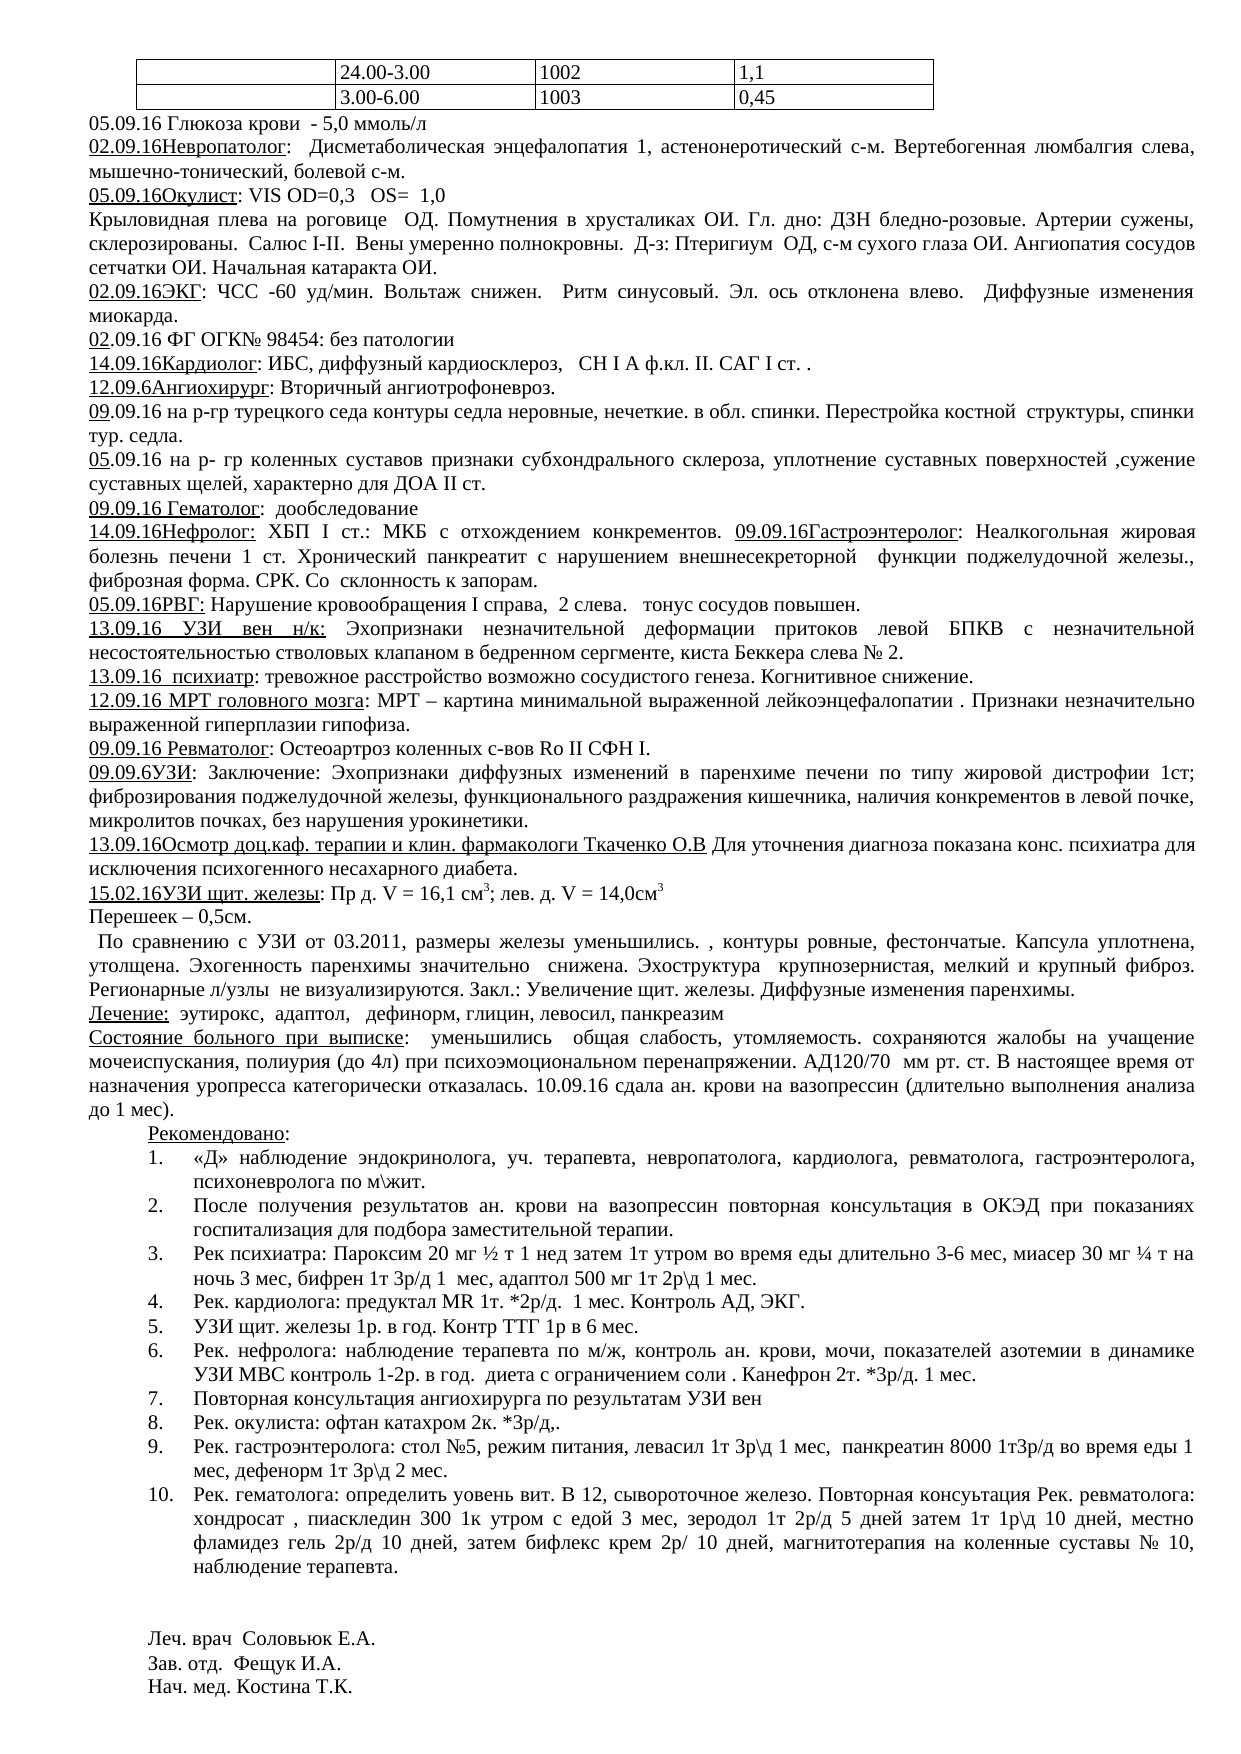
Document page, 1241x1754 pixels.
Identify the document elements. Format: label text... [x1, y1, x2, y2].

list Рек. кардиолога: предуктал МR 1т. *2р/д. 1 мес. Контроль АД, ЭКГ. [148, 1289, 1196, 1313]
text 14.09.16Нефролог: ХБП I ст.: МКБ с отхождением конкрементов. 09.09.16Гастроэнтеролог: Неалкогольная жировая болезнь печени 1 ст. Хронический панкреатит с нарушением внешнесекреторной функции поджелудочной железы., фиброзная форма. СРК. Со склонность к запорам. [89, 519, 1196, 592]
text 05.09.16 на р- гр коленных суставов признаки субхондрального склероза, уплотнение суставных поверхностей ,сужение суставных щелей, характерно для ДОА II ст. [89, 447, 1196, 495]
list Повторная консультация ангиохирурга по результатам УЗИ вен [148, 1386, 1196, 1410]
table_cell 8 [137, 85, 335, 109]
text 15.02.16УЗИ щит. железы: Пр д. V = 16,1 см3; лев. д. V = 14,0см3 [89, 880, 1196, 904]
text 02.09.16 ФГ ОГК№ 98454: без патологии [89, 327, 1196, 351]
text Крыловидная плева на роговице ОД. Помутнения в хрусталиках ОИ. Гл. дно: ДЗН бледно-розовые. Артерии сужены, склерозированы. Салюс I-II. Вены умеренно полнокровны. Д-з: Птеригиум ОД, с-м сухого глаза ОИ. Ангиопатия сосудов сетчатки ОИ. Начальная катаракта ОИ. [89, 207, 1196, 279]
text 12.09.16 МРТ головного мозга: МРТ – картина минимальной выраженной лейкоэнцефалопатии . Признаки незначительно выраженной гиперплазии гипофиза. [89, 688, 1196, 736]
list Рек. гематолога: определить уовень вит. В 12, сывороточное железо. Повторная консуьтация Рек. ревматолога: хондросат , пиаскледин 300 1к утром с едой 3 мес, зеродол 1т 2р/д 5 дней затем 1т 1р\д 10 дней, местно фламидез гель 2р/д 10 дней, затем бифлекс крем 2р/ 10 дней, магнитотерапия на коленные суставы № 10, наблюдение терапевта. [148, 1482, 1196, 1578]
text 13.09.16 психиатр: тревожное расстройство возможно сосудистого генеза. Когнитивное снижение. [89, 664, 1196, 688]
subtitle Леч. врач Соловьюк Е.А. [148, 1626, 1196, 1650]
text По сравнению с УЗИ от 03.2011, размеры железы уменьшились. , контуры ровные, фестончатые. Капсула уплотнена, утолщена. Эхогенность паренхимы значительно снижена. Эхоструктура крупнозернистая, мелкий и крупный фиброз. Регионарные л/узлы не визуализируются. Закл.: Увеличение щит. железы. Диффузные изменения паренхимы. [89, 928, 1196, 1001]
text 09.09.16 Ревматолог: Остеоартроз коленных с-вов Rо II СФН I. [89, 736, 1196, 760]
text 14.09.16Кардиолог: ИБС, диффузный кардиосклероз, СН I А ф.кл. II. САГ I ст. . [89, 351, 1196, 375]
text 13.09.16 УЗИ вен н/к: Эхопризнаки незначительной деформации притоков левой БПКВ с незначительной несостоятельностью стволовых клапаном в бедренном сергменте, киста Беккера слева № 2. [89, 616, 1196, 664]
text 05.09.16 Глюкоза крови - 5,0 ммоль/л [89, 110, 1196, 134]
table_cell 1003 [536, 85, 734, 109]
list УЗИ щит. железы 1р. в год. Контр ТТГ 1р в 6 мес. [148, 1313, 1196, 1338]
list Рек. гастроэнтеролога: стол №5, режим питания, левасил 1т 3р\д 1 мес, панкреатин 8000 1т3р/д во время еды 1 мес, дефенорм 1т 3р\д 2 мес. [148, 1434, 1196, 1482]
text 12.09.6Ангиохирург: Вторичный ангиотрофоневроз. [89, 375, 1196, 399]
table_cell 24.00-3.00 [336, 60, 535, 84]
list «Д» наблюдение эндокринолога, уч. терапевта, невропатолога, кардиолога, ревматолога, гастроэнтеролога, психоневролога по м\жит. [148, 1145, 1196, 1193]
text 05.09.16Окулист: VIS OD=0,3 OS= 1,0 [89, 183, 1196, 207]
table_cell 1,1 [735, 60, 933, 84]
list Рек. окулиста: офтан катахром 2к. *3р/д,. [148, 1410, 1196, 1434]
text Лечение: эутирокс, адаптол, дефинорм, глицин, левосил, панкреазим [89, 1001, 1196, 1025]
text Перешеек – 0,5см. [89, 904, 1196, 928]
text 09.09.16 на р-гр турецкого седа контуры седла неровные, нечеткие. в обл. спинки. Перестройка костной структуры, спинки тур. седла. [89, 399, 1196, 447]
list После получения результатов ан. крови на вазопрессин повторная консультация в ОКЭД при показаниях госпитализация для подбора заместительной терапии. [148, 1193, 1196, 1241]
text 13.09.16Осмотр доц.каф. терапии и клин. фармакологи Ткаченко О.В Для уточнения диагноза показана конс. психиатра для исключения психогенного несахарного диабета. [89, 832, 1196, 880]
text 09.09.16 Гематолог: дообследование [89, 495, 1196, 519]
table_cell 7 [137, 60, 335, 84]
text 02.09.16ЭКГ: ЧСС -60 уд/мин. Вольтаж снижен. Ритм синусовый. Эл. ось отклонена влево. Диффузные изменения миокарда. [89, 279, 1196, 327]
text Зав. отд. Фещук И.А. [148, 1650, 1196, 1674]
text Рекомендовано: [148, 1121, 1196, 1145]
list Рек. нефролога: наблюдение терапевта по м/ж, контроль ан. крови, мочи, показателей азотемии в динамике УЗИ МВС контроль 1-2р. в год. диета с ограничением соли . Канефрон 2т. *3р/д. 1 мес. [148, 1338, 1196, 1386]
text 09.09.6УЗИ: Заключение: Эхопризнаки диффузных изменений в паренхиме печени по типу жировой дистрофии 1ст; фиброзирования поджелудочной железы, функционального раздражения кишечника, наличия конкрементов в левой почке, микролитов почках, без нарушения урокинетики. [89, 760, 1196, 832]
table_cell 0,45 [735, 85, 933, 109]
table_cell 3.00-6.00 [336, 85, 535, 109]
list Рек психиатра: Пароксим 20 мг ½ т 1 нед затем 1т утром во время еды длительно 3-6 мес, миасер 30 мг ¼ т на ночь 3 мес, бифрен 1т 3р/д 1 мес, адаптол 500 мг 1т 2р\д 1 мес. [148, 1241, 1196, 1289]
text Нач. мед. Костина Т.К. [148, 1674, 1196, 1698]
table_cell 1002 [536, 60, 734, 84]
text 05.09.16РВГ: Нарушение кровообращения I справа, 2 слева. тонус сосудов повышен. [89, 592, 1196, 616]
text 02.09.16Невропатолог: Дисметаболическая энцефалопатия 1, астенонеротический с-м. Вертебогенная люмбалгия слева, мышечно-тонический, болевой с-м. [89, 134, 1196, 183]
text Состояние больного при выписке: уменьшились общая слабость, утомляемость. сохраняются жалобы на учащение мочеиспускания, полиурия (до 4л) при психоэмоциональном перенапряжении. АД120/70 мм рт. ст. В настоящее время от назначения уропресса категорически отказалась. 10.09.16 сдала ан. крови на вазопрессин (длительно выполнения анализа до 1 мес). [89, 1025, 1196, 1121]
